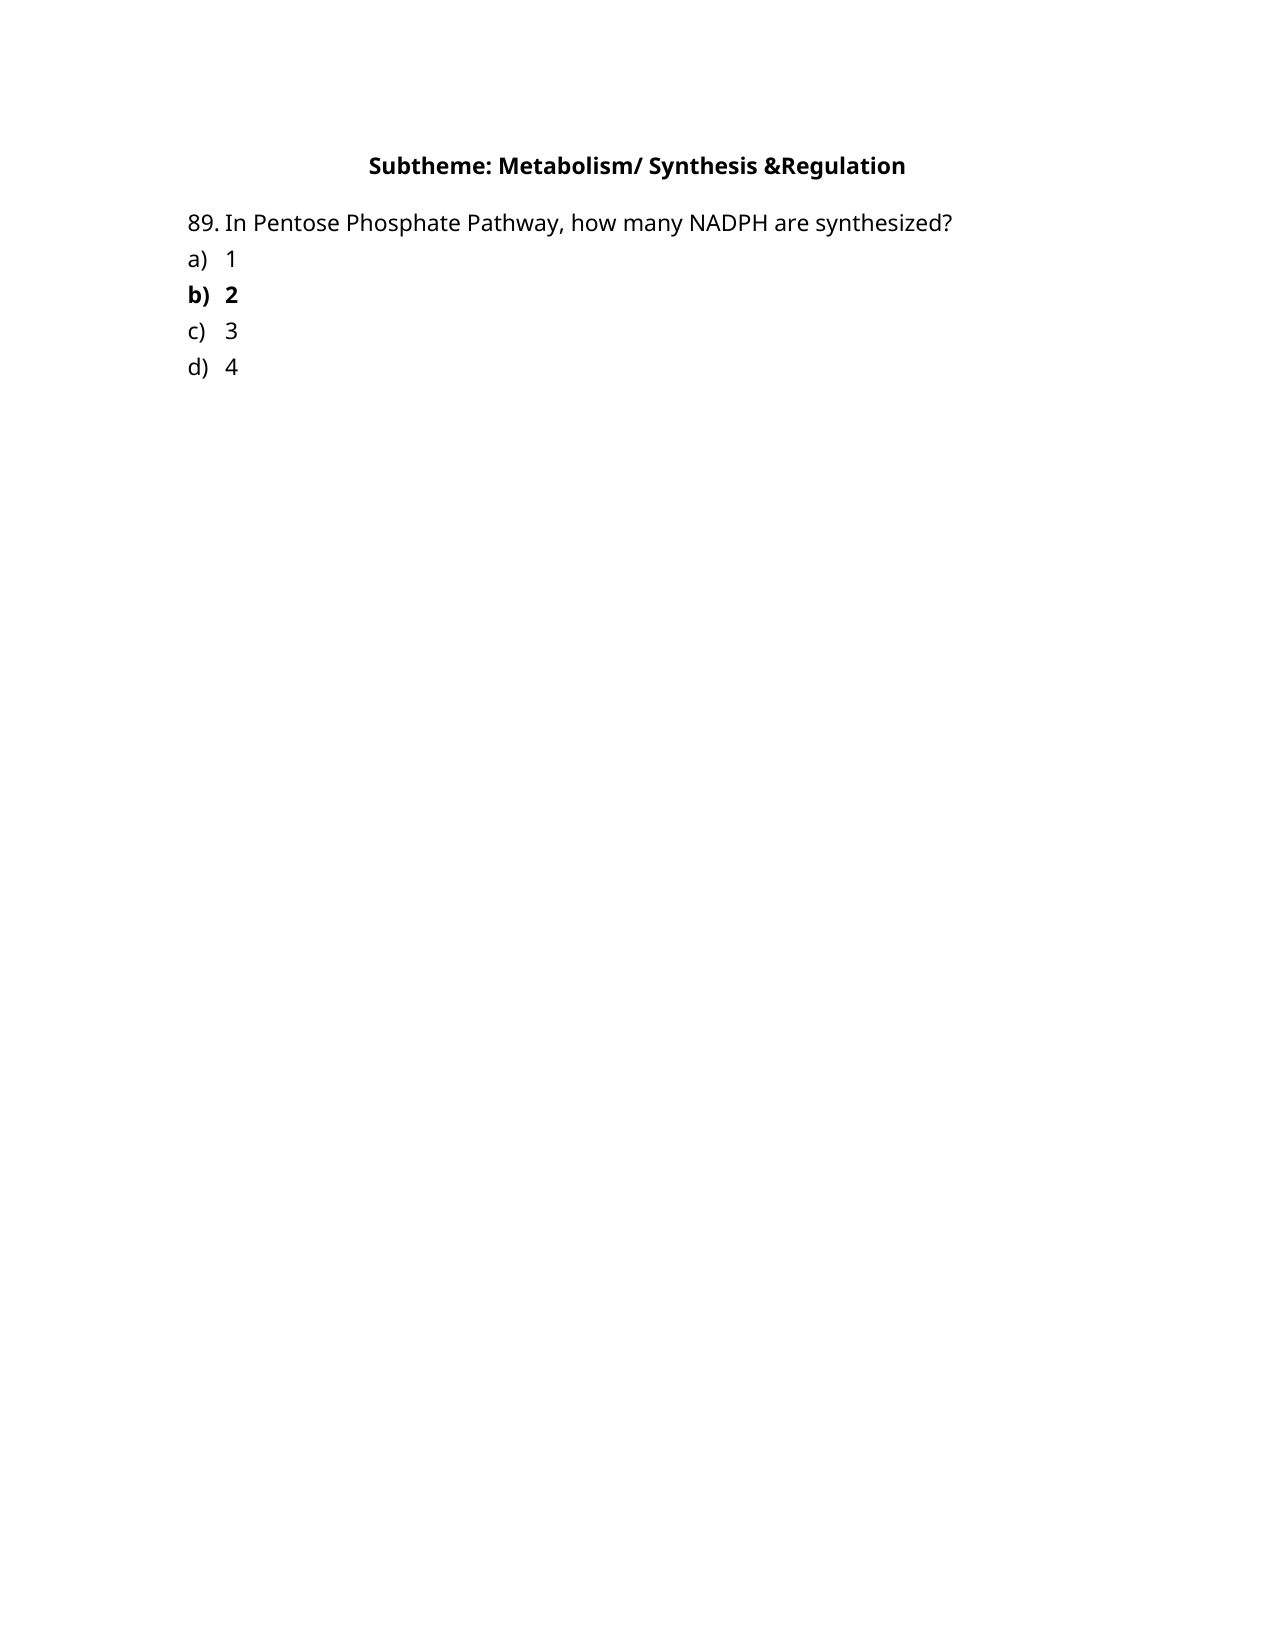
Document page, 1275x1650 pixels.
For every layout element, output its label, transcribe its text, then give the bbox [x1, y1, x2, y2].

list 4 [187, 351, 1125, 382]
text Subtheme: Metabolism/ Synthesis &Regulation [150, 150, 1125, 181]
list 2 [187, 279, 1125, 310]
list 3 [187, 314, 1125, 346]
list 1 [187, 243, 1125, 274]
list In Pentose Phosphate Pathway, how many NADPH are synthesized? [187, 207, 1125, 238]
